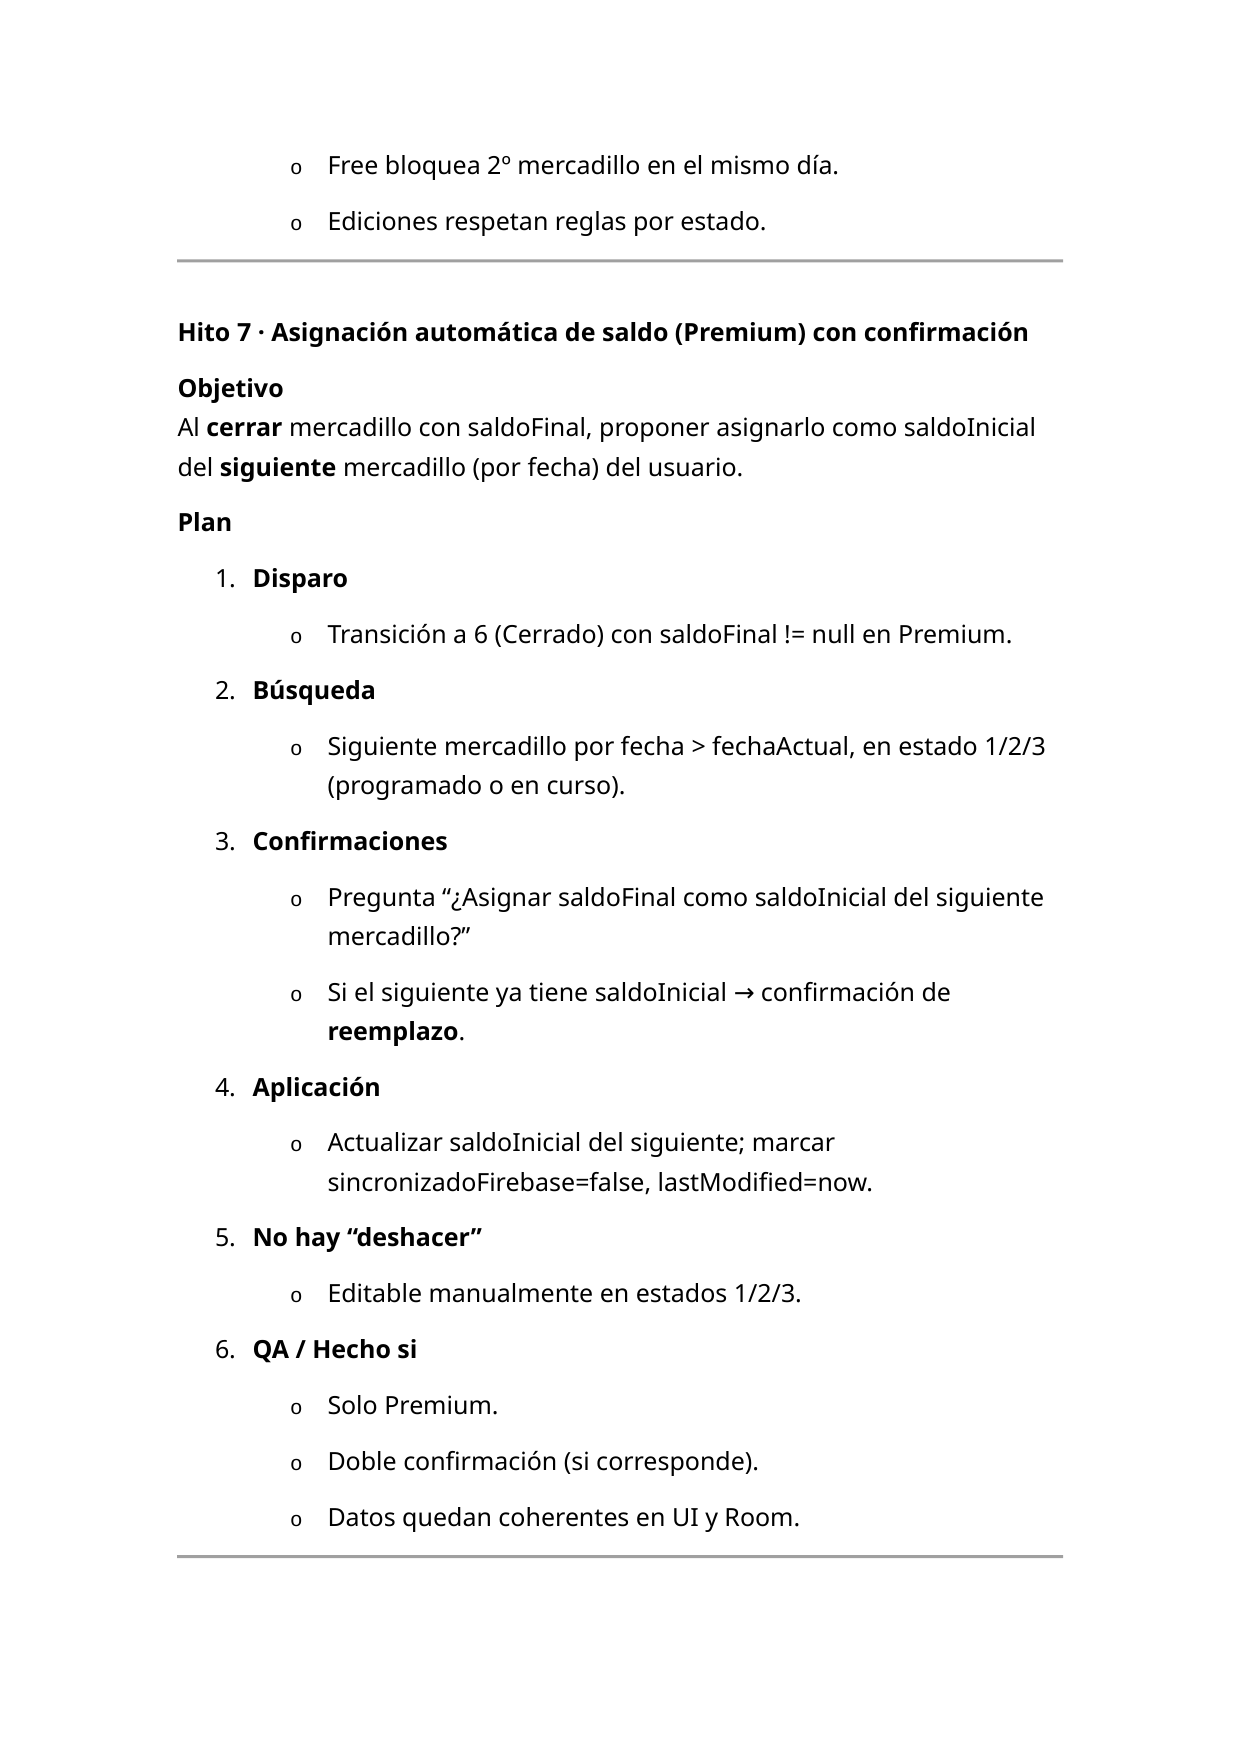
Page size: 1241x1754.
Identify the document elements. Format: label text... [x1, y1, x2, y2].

list Free bloquea 2º mercadillo en el mismo día. [290, 148, 1063, 182]
list QA / Hecho si [215, 1332, 1063, 1366]
text Hito 7 · Asignación automática de saldo (Premium) con confirmación [177, 315, 1063, 349]
list Solo Premium. [290, 1388, 1063, 1422]
list Pregunta “¿Asignar saldoFinal como saldoInicial del siguiente mercadillo?” [290, 879, 1063, 952]
list Aplicación [215, 1069, 1063, 1103]
text Plan [177, 505, 1063, 539]
list Disparo [215, 561, 1063, 595]
list Confirmaciones [215, 823, 1063, 857]
list Editable manualmente en estados 1/2/3. [290, 1276, 1063, 1310]
list Ediciones respetan reglas por estado. [290, 203, 1063, 237]
list Datos quedan coherentes en UI y Room. [290, 1499, 1063, 1533]
list No hay “deshacer” [215, 1220, 1063, 1254]
list Siguiente mercadillo por fecha > fechaActual, en estado 1/2/3 (programado o en curso). [290, 728, 1063, 802]
list Doble confirmación (si corresponde). [290, 1443, 1063, 1477]
text Objetivo Al cerrar mercadillo con saldoFinal, proponer asignarlo como saldoInicial del siguiente mercadillo (por fecha) del usuario. [177, 371, 1063, 483]
list Actualizar saldoInicial del siguiente; marcar sincronizadoFirebase=false, lastModified=now. [290, 1125, 1063, 1198]
list Búsqueda [215, 673, 1063, 707]
list Transición a 6 (Cerrado) con saldoFinal != null en Premium. [290, 617, 1063, 651]
list Si el siguiente ya tiene saldoInicial → confirmación de reemplazo. [290, 974, 1063, 1047]
